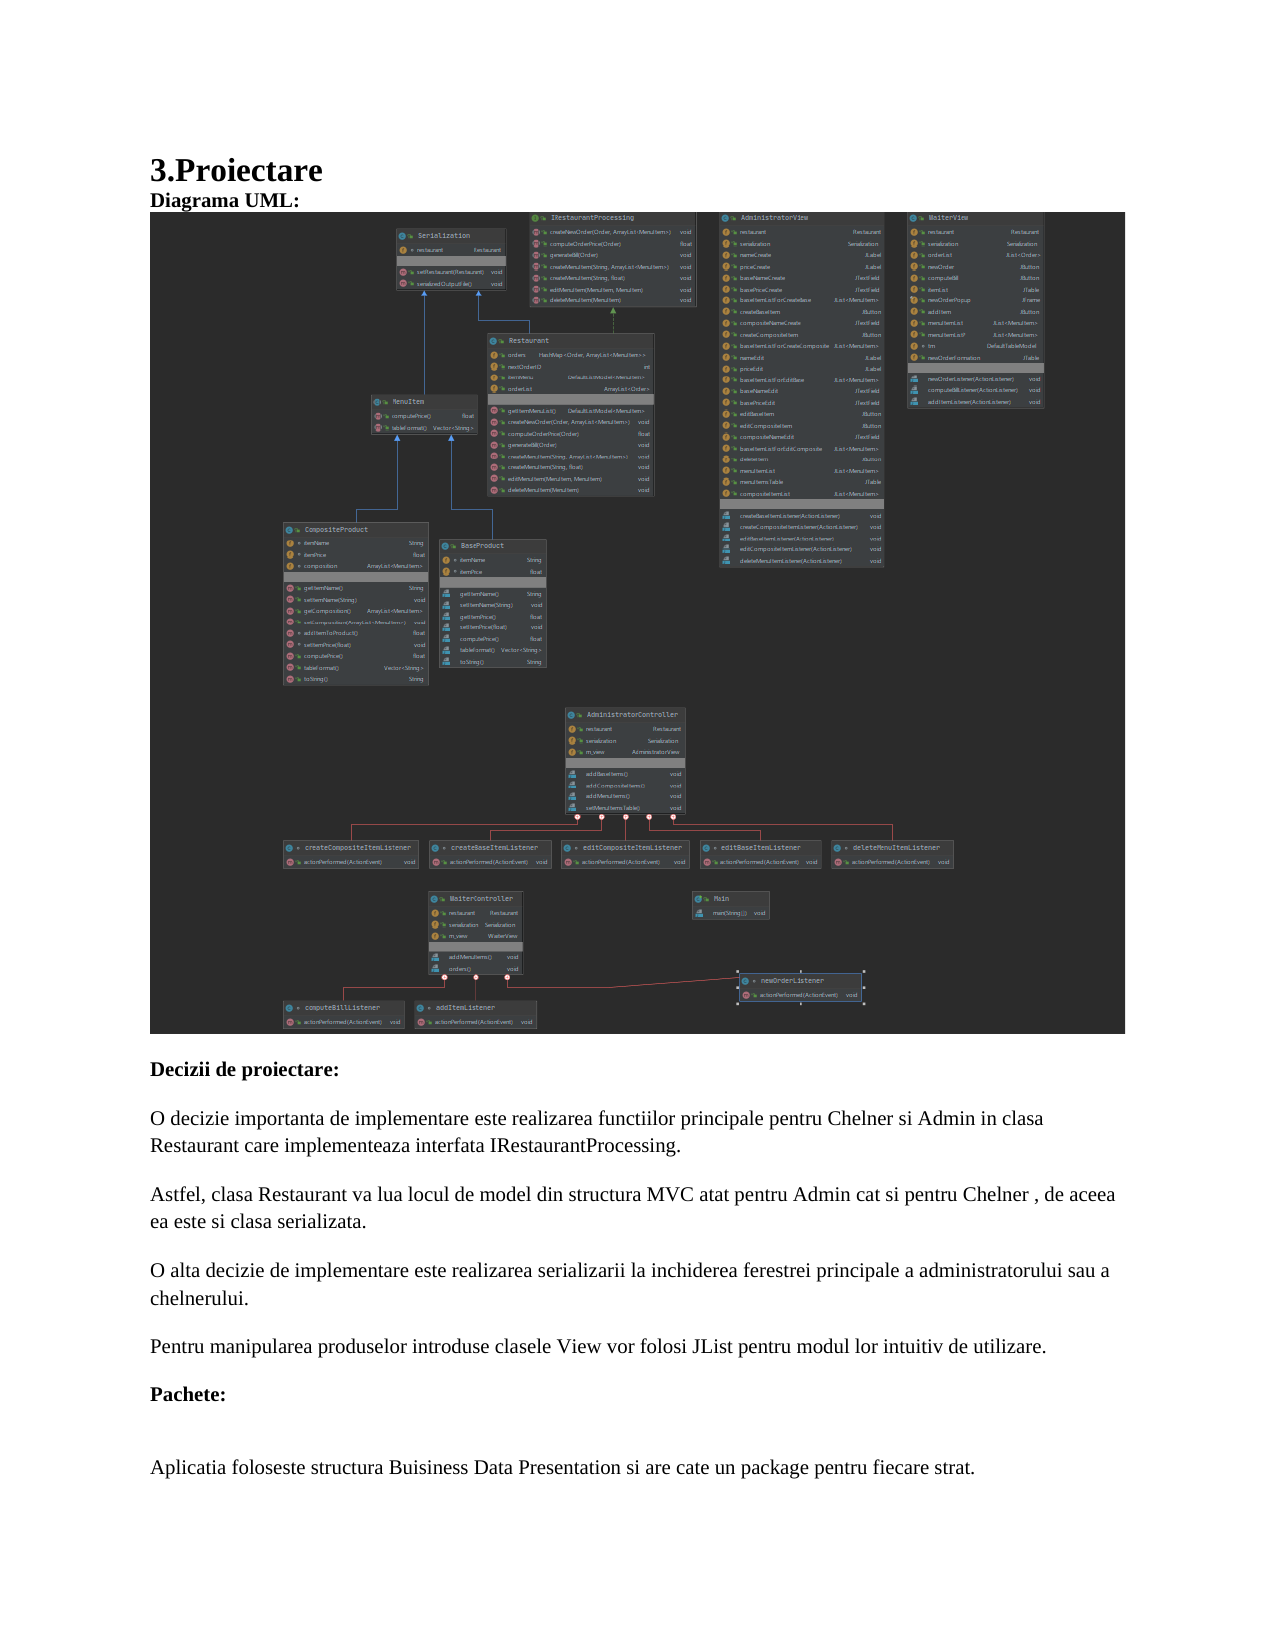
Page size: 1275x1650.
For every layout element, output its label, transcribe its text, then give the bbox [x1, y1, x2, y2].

text Aplicatia foloseste structura Buisiness Data Presentation si are cate un package pentru fiecare strat. [150, 1455, 1125, 1479]
picture [150, 212, 1125, 1034]
text O alta decizie de implementare este realizarea serializarii la inchiderea ferestrei principale a administratorului sau a chelnerului. [150, 1258, 1125, 1309]
text 3.Proiectare [150, 150, 1125, 188]
text Pachete: [150, 1382, 1125, 1406]
text Decizii de proiectare: [150, 1057, 1125, 1081]
text Astfel, clasa Restaurant va lua locul de model din structura MVC atat pentru Admin cat si pentru Chelner , de aceea ea este si clasa serializata. [150, 1182, 1125, 1233]
text O decizie importanta de implementare este realizarea functiilor principale pentru Chelner si Admin in clasa Restaurant care implementeaza interfata IRestaurantProcessing. [150, 1106, 1125, 1157]
text Diagrama UML: [150, 188, 1125, 212]
text Pentru manipularea produselor introduse clasele View vor folosi JList pentru modul lor intuitiv de utilizare. [150, 1334, 1125, 1358]
